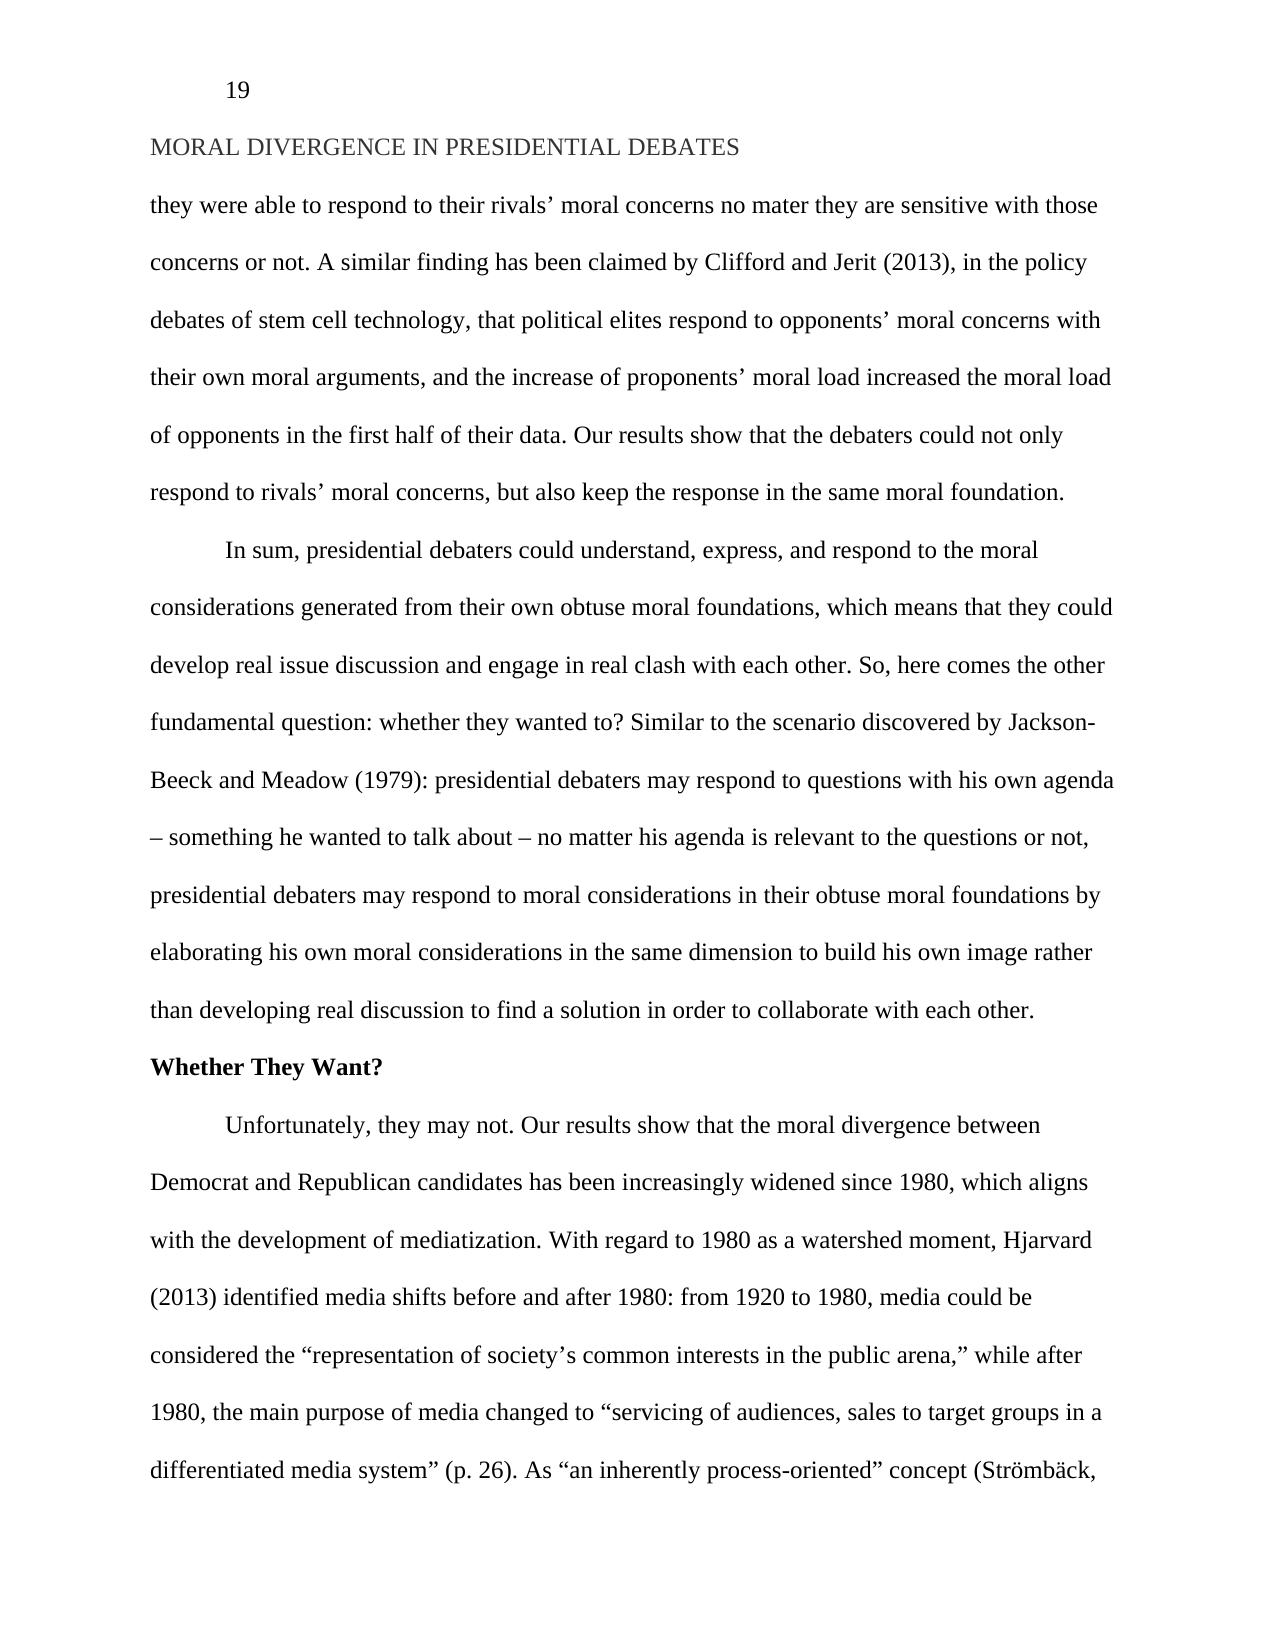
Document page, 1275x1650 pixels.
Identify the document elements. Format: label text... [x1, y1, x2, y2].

text Whether They Want? [150, 1052, 1125, 1081]
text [150, 190, 1125, 506]
text In sum, presidential debaters could understand, express, and respond to the moral considerations generated from their own obtuse moral foundations, which means that they could develop real issue discussion and engage in real clash with each other. So, here comes the other fundamental question: whether they wanted to? Similar to the scenario discovered by Jackson-Beeck and Meadow (1979): presidential debaters may respond to questions with his own agenda – something he wanted to talk about – no matter his agenda is relevant to the questions or not, presidential debaters may respond to moral considerations in their obtuse moral foundations by elaborating his own moral considerations in the same dimension to build his own image rather than developing real discussion to find a solution in order to collaborate with each other. [150, 535, 1125, 1024]
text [150, 1110, 1125, 1484]
